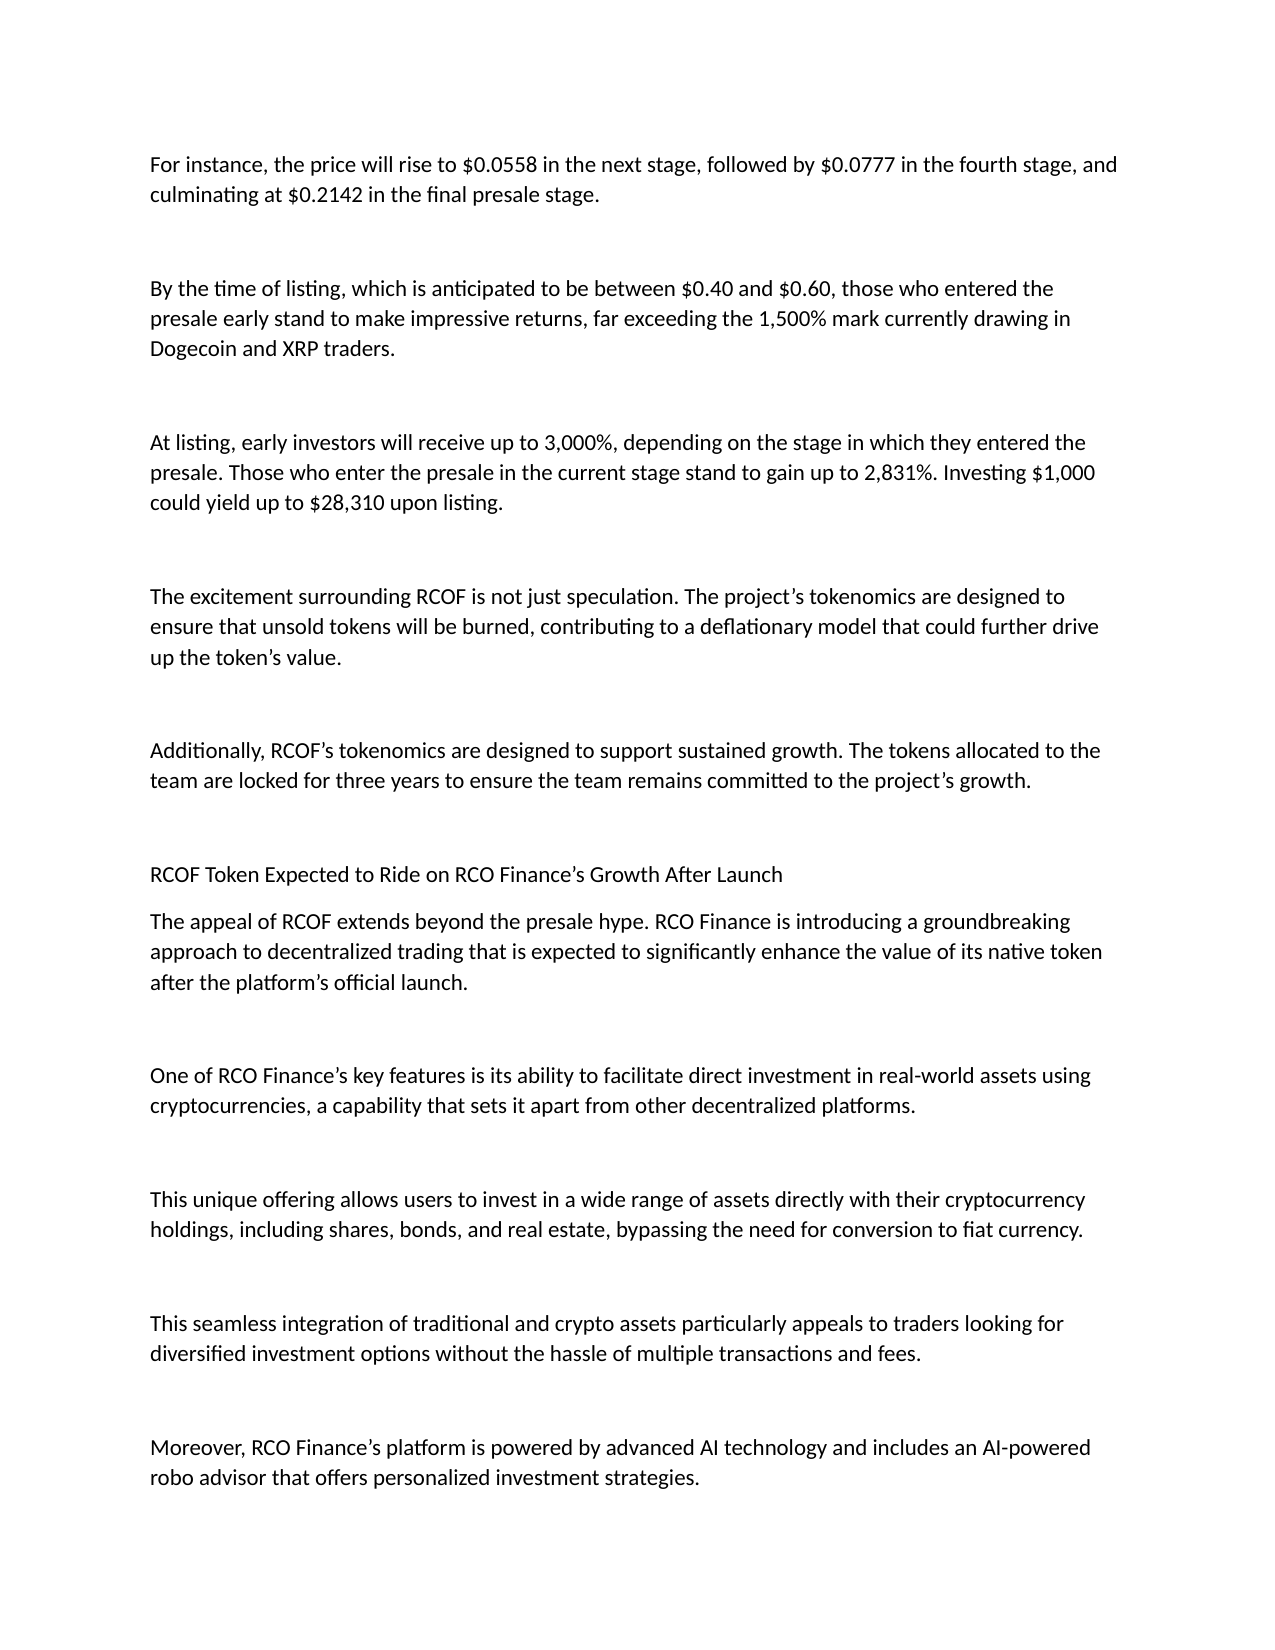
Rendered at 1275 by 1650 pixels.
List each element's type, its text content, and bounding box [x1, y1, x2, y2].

text By the time of listing, which is anticipated to be between $0.40 and $0.60, those who entered the presale early stand to make impressive returns, far exceeding the 1,500% mark currently drawing in Dogecoin and XRP traders. [150, 274, 1125, 362]
text This unique offering allows users to invest in a wide range of assets directly with their cryptocurrency holdings, including shares, bonds, and real estate, bypassing the need for conversion to fiat currency. [150, 1185, 1125, 1244]
text For instance, the price will rise to $0.0558 in the next stage, followed by $0.0777 in the fourth stage, and culminating at $0.2142 in the final presale stage. [150, 150, 1125, 208]
text At listing, early investors will receive up to 3,000%, depending on the stage in which they entered the presale. Those who enter the presale in the current stage stand to gain up to 2,831%. Investing $1,000 could yield up to $28,310 upon listing. [150, 428, 1125, 517]
text The appeal of RCOF extends beyond the presale hype. RCO Finance is introducing a groundbreaking approach to decentralized trading that is expected to significantly enhance the value of its native token after the platform’s official launch. [150, 907, 1125, 996]
text This seamless integration of traditional and crypto assets particularly appeals to traders looking for diversified investment options without the hassle of multiple transactions and fees. [150, 1309, 1125, 1368]
text The excitement surrounding RCOF is not just speculation. The project’s tokenomics are designed to ensure that unsold tokens will be burned, contributing to a deflationary model that could further drive up the token’s value. [150, 582, 1125, 671]
text Moreover, RCO Finance’s platform is powered by advanced AI technology and includes an AI-powered robo advisor that offers personalized investment strategies. [150, 1433, 1125, 1492]
text Additionally, RCOF’s tokenomics are designed to support sustained growth. The tokens allocated to the team are locked for three years to ensure the team remains committed to the project’s growth. [150, 736, 1125, 795]
text RCOF Token Expected to Ride on RCO Finance’s Growth After Launch [150, 860, 1125, 888]
text One of RCO Finance’s key features is its ability to facilitate direct investment in real-world assets using cryptocurrencies, a capability that sets it apart from other decentralized platforms. [150, 1061, 1125, 1120]
